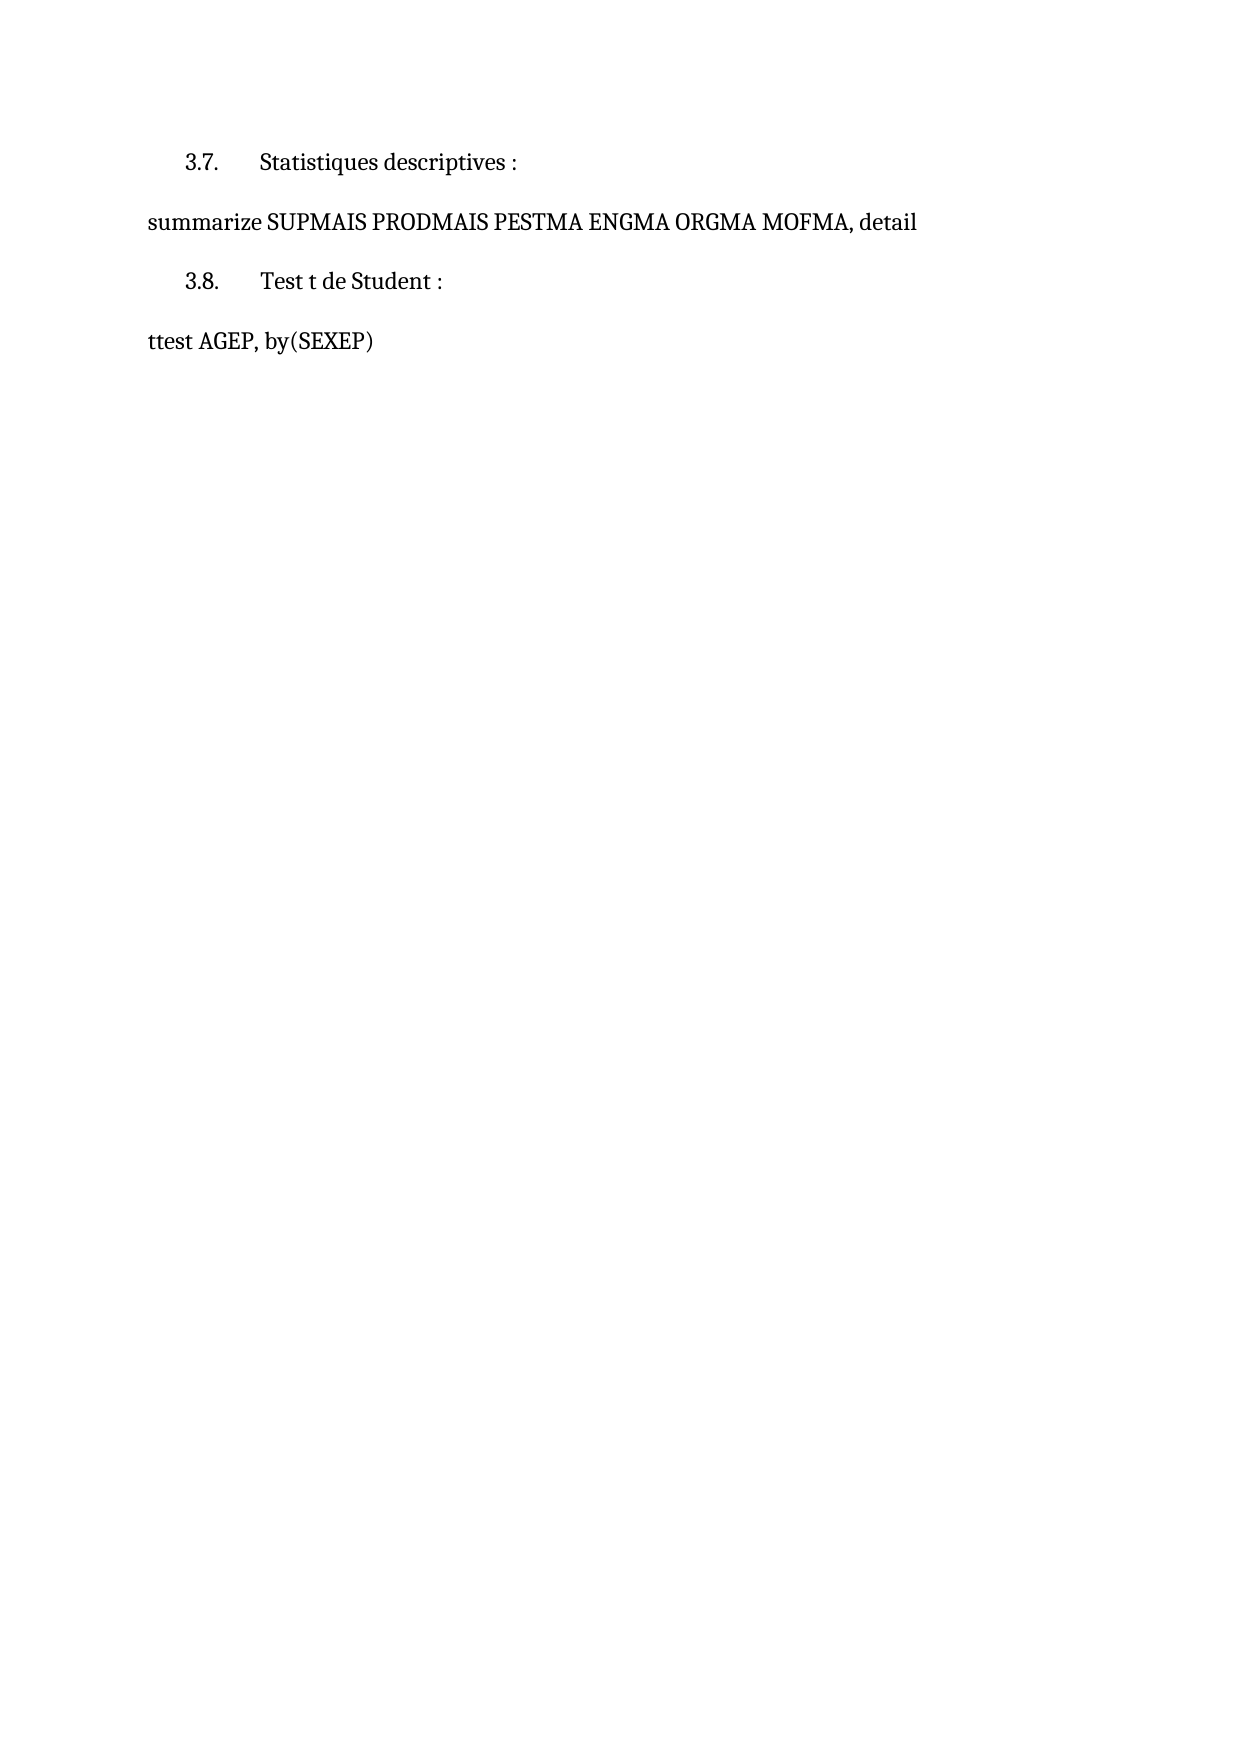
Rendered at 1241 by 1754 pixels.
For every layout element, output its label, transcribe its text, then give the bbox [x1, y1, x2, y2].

list Test t de Student : [185, 267, 1093, 296]
text ttest AGEP, by(SEXEP) [148, 327, 1093, 356]
text summarize SUPMAIS PRODMAIS PESTMA ENGMA ORGMA MOFMA, detail [148, 207, 1093, 236]
list Statistiques descriptives : [185, 148, 1093, 176]
